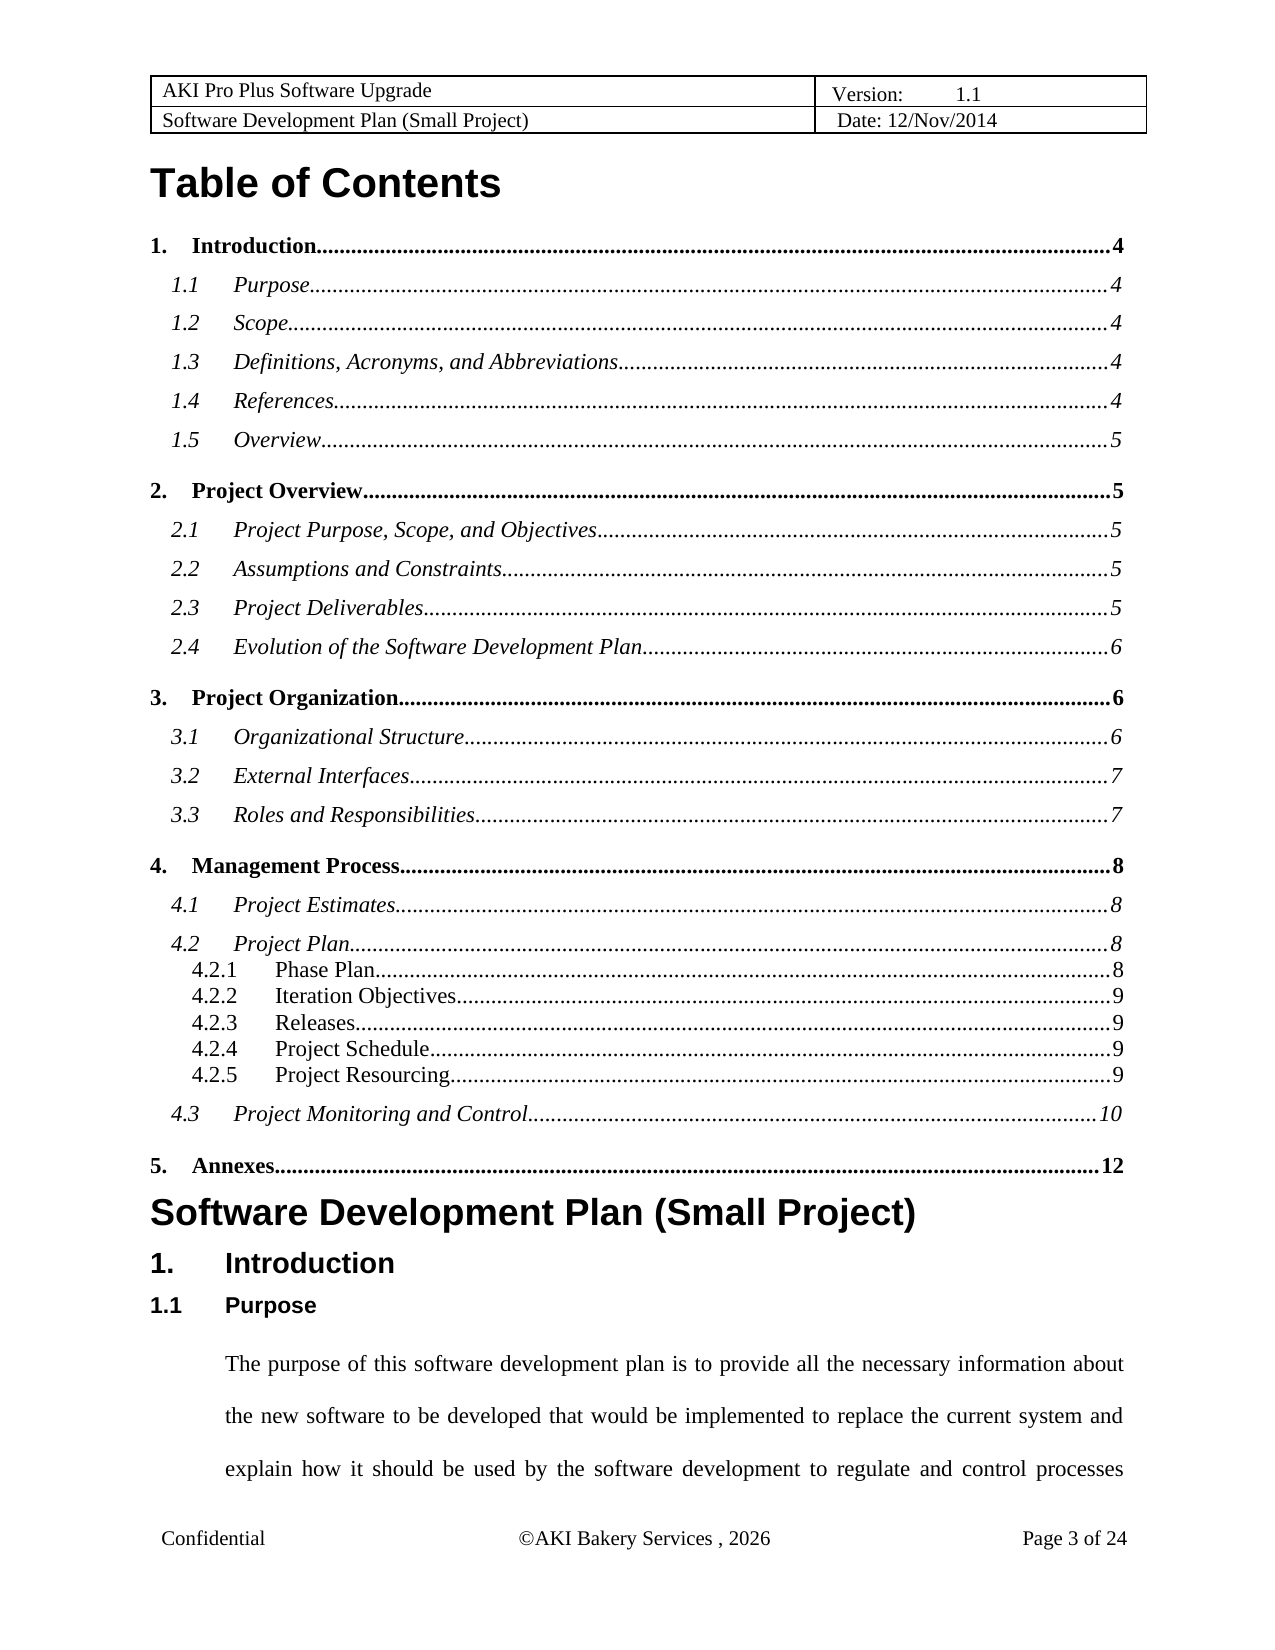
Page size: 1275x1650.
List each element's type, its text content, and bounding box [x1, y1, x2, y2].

text 4.2.1 Phase Plan 8 [192, 956, 1125, 982]
text 2.4 Evolution of the Software Development Plan 6 [171, 633, 1125, 659]
text 4. Management Process 8 [150, 852, 1125, 878]
text 1.2 Scope 4 [171, 309, 1125, 336]
text 1.3 Definitions, Acronyms, and Abbreviations 4 [171, 348, 1125, 375]
text 4.2.3 Releases 9 [192, 1009, 1125, 1035]
title Software Development Plan [150, 1191, 1125, 1234]
title Table of Contents [150, 159, 1125, 207]
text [225, 1350, 1125, 1482]
text 3. Project Organization 6 [150, 684, 1125, 711]
text 1.1 Purpose 4 [171, 271, 1125, 297]
text 4.2.4 Project Schedule 9 [192, 1035, 1125, 1062]
text 5. Annexes 12 [150, 1152, 1125, 1178]
text 2.3 Project Deliverables 5 [171, 594, 1125, 620]
text 4.2.2 Iteration Objectives 9 [192, 982, 1125, 1009]
text 2.2 Assumptions and Constraints 5 [171, 555, 1125, 581]
subtitle Purpose [150, 1292, 1125, 1319]
text 3.2 External Interfaces 7 [171, 762, 1125, 788]
text 1. Introduction 4 [150, 232, 1125, 258]
text 3.1 Organizational Structure 6 [171, 723, 1125, 749]
subtitle Introduction [150, 1246, 1125, 1280]
text 1.4 References 4 [171, 387, 1125, 413]
text 4.3 Project Monitoring and Control 10 [171, 1100, 1125, 1127]
text 4.1 Project Estimates 8 [171, 891, 1125, 917]
text 1.5 Overview 5 [171, 426, 1125, 452]
text 2. Project Overview 5 [150, 477, 1125, 504]
text 2.1 Project Purpose, Scope, and Objectives 5 [171, 516, 1125, 543]
text 4.2 Project Plan 8 [171, 930, 1125, 956]
text 3.3 Roles and Responsibilities 7 [171, 801, 1125, 827]
text 4.2.5 Project Resourcing 9 [192, 1062, 1125, 1088]
